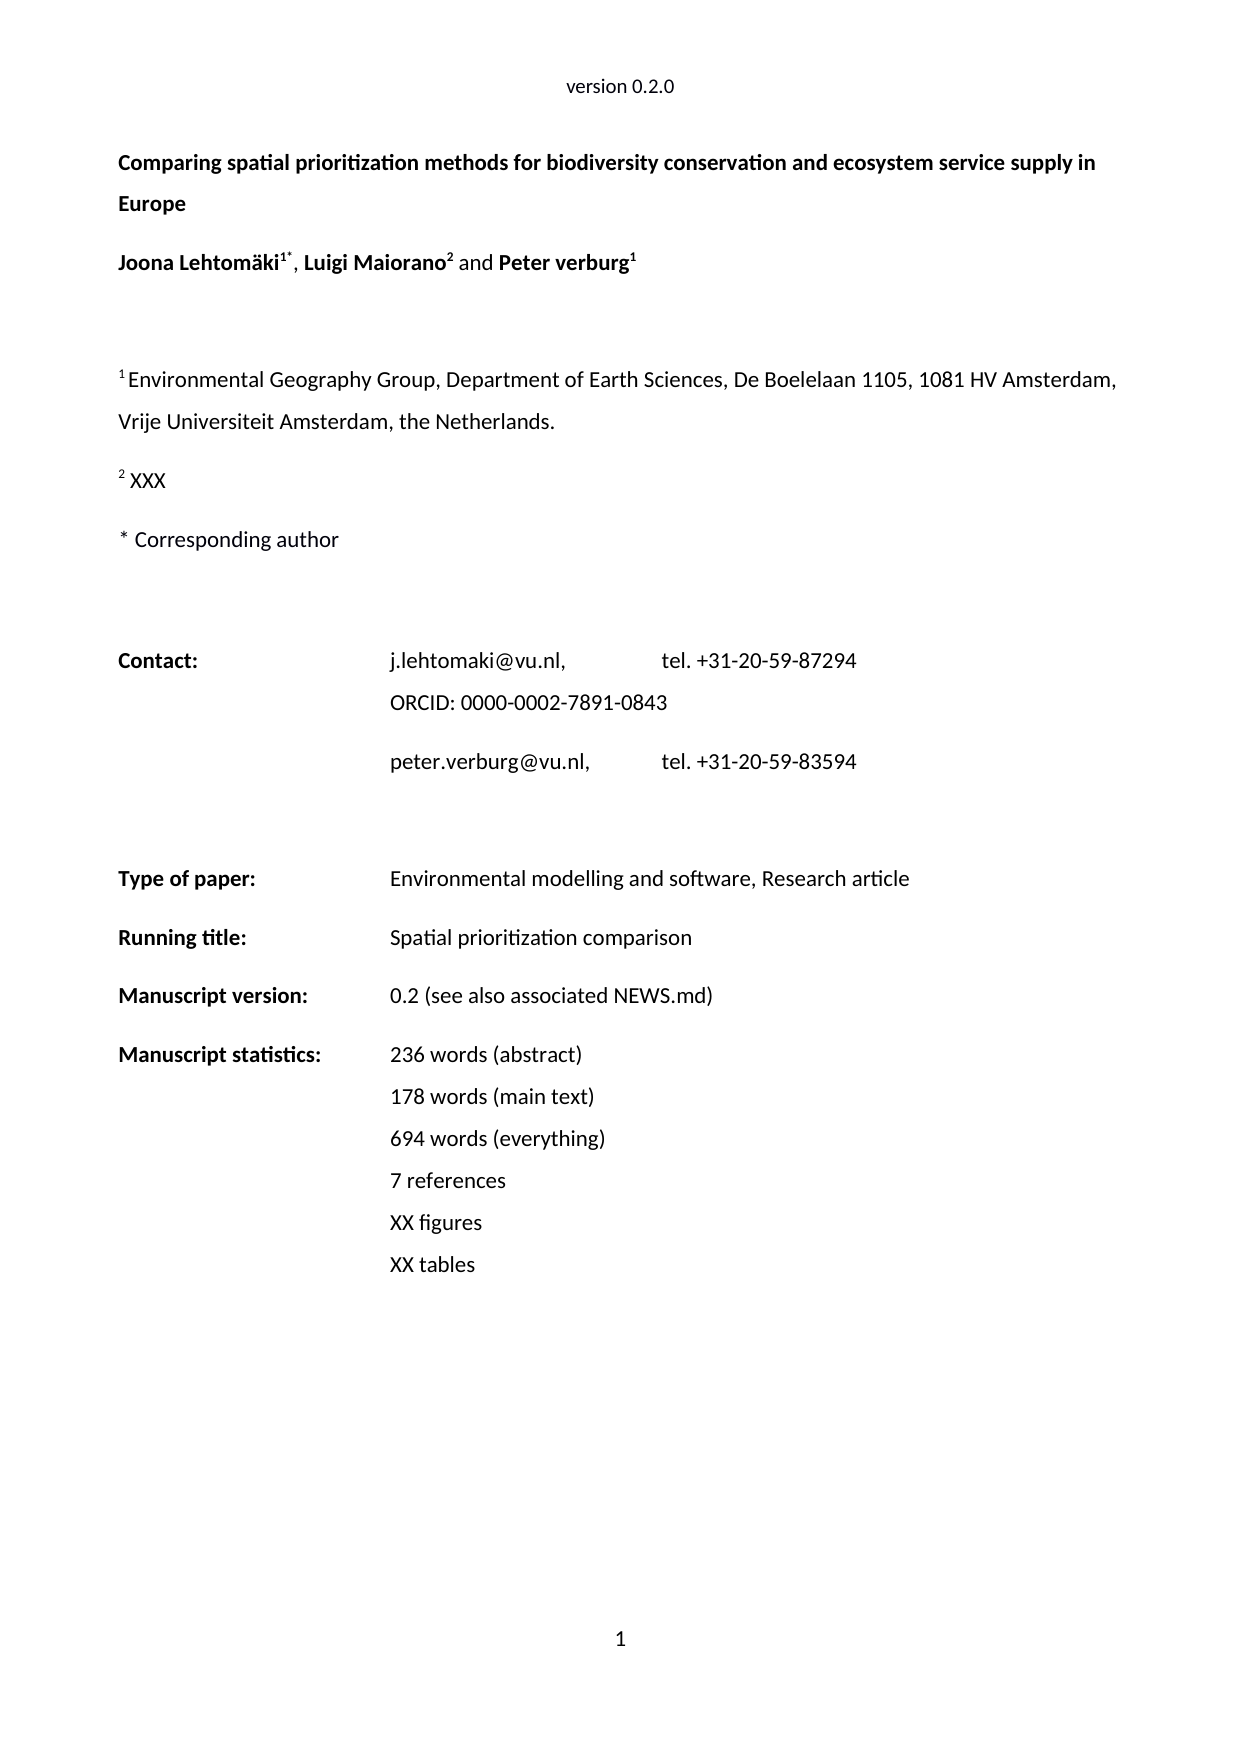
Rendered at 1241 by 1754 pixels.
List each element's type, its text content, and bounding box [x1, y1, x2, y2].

text Manuscript statistics: 236 words (abstract) 178 words (main text) 694 words (everything) 7 references XX figures XX tables [118, 1040, 1122, 1278]
text 2 XXX [118, 466, 1122, 494]
text * Corresponding author [118, 525, 1122, 553]
text 1 Environmental Geography Group, Department of Earth Sciences, De Boelelaan 1105, 1081 HV Amsterdam, Vrije Universiteit Amsterdam, the Netherlands. [118, 366, 1122, 436]
text peter.verburg@vu.nl, tel. +31-20-59-83594 [118, 747, 1122, 775]
text Joona Lehtomäki1*, Luigi Maiorano2 and Peter verburg1 [118, 248, 1122, 276]
text Comparing spatial prioritization methods for biodiversity conservation and ecosystem service supply in Europe [118, 148, 1122, 218]
text Contact: j.lehtomaki@vu.nl, tel. +31-20-59-87294 ORCID: 0000-0002-7891-0843 [118, 646, 1122, 716]
text Running title: Spatial prioritization comparison [118, 923, 1122, 951]
text Manuscript version: 0.2 (see also associated NEWS.md) [118, 981, 1122, 1009]
text Type of paper: Environmental modelling and software, Research article [118, 864, 1122, 892]
